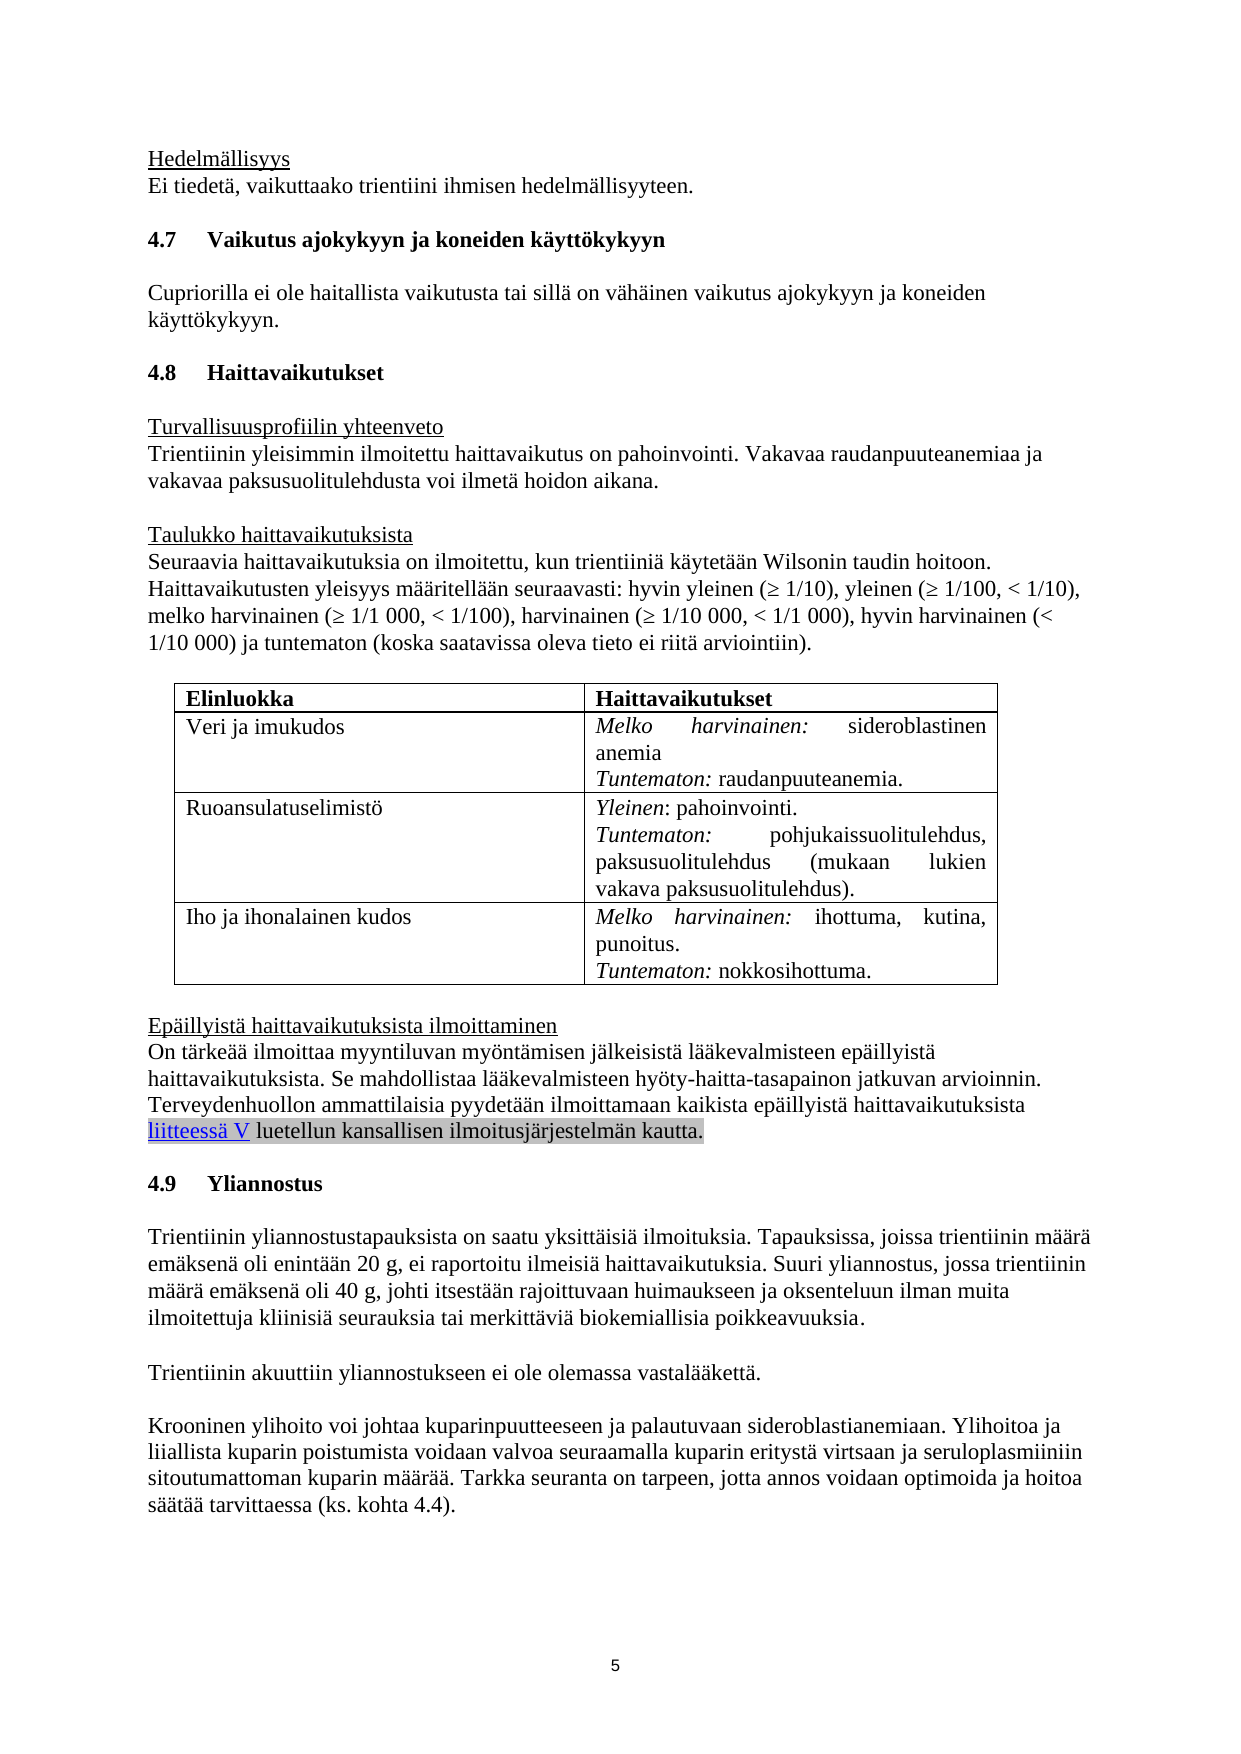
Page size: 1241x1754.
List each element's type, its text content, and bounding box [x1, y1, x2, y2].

list Haittavaikutukset [148, 359, 1092, 385]
text Turvallisuusprofiilin yhteenveto [148, 412, 1092, 439]
text Seuraavia haittavaikutuksia on ilmoitettu, kun trientiiniä käytetään Wilsonin taudin hoitoon. [148, 548, 1092, 575]
table_header Haittavaikutukset [585, 684, 997, 711]
list Vaikutus ajokykyyn ja koneiden käyttökykyyn [148, 226, 1092, 252]
table_cell Iho ja ihonalainen kudos [175, 903, 584, 984]
text Trientiinin yliannostustapauksista on saatu yksittäisiä ilmoituksia. Tapauksissa, joissa trientiinin määrä emäksenä oli enintään 20 g, ei raportoitu ilmeisiä haittavaikutuksia. Suuri yliannostus, jossa trientiinin määrä emäksenä oli 40 g, johti itsestään rajoittuvaan huimaukseen ja oksenteluun ilman muita ilmoitettuja kliinisiä seurauksia tai merkittäviä biokemiallisia poikkeavuuksia. [148, 1223, 1092, 1331]
table_cell Yleinen: pahoinvointi. Tuntematon: pohjukaissuolitulehdus, paksusuolitulehdus (mukaan lukien vakava paksusuolitulehdus). [585, 793, 997, 902]
text On tärkeää ilmoittaa myyntiluvan myöntämisen jälkeisistä lääkevalmisteen epäillyistä haittavaikutuksista. Se mahdollistaa lääkevalmisteen hyöty-haitta-tasapainon jatkuvan arvioinnin. Terveydenhuollon ammattilaisia pyydetään ilmoittamaan kaikista epäillyistä haittavaikutuksista liitteessä V luetellun kansallisen ilmoitusjärjestelmän kautta. [148, 1038, 1092, 1144]
text Trientiinin akuuttiin yliannostukseen ei ole olemassa vastalääkettä. [148, 1358, 1092, 1385]
text Ei tiedetä, vaikuttaako trientiini ihmisen hedelmällisyyteen. [148, 172, 1092, 199]
table_cell Melko harvinainen: sideroblastinen anemia Tuntematon: raudanpuuteanemia. [585, 713, 997, 792]
text Trientiinin yleisimmin ilmoitettu haittavaikutus on pahoinvointi. Vakavaa raudanpuuteanemiaa ja vakavaa paksusuolitulehdusta voi ilmetä hoidon aikana. [148, 439, 1092, 494]
text Cupriorilla ei ole haitallista vaikutusta tai sillä on vähäinen vaikutus ajokykyyn ja koneiden käyttökykyyn. [148, 278, 1092, 333]
table_cell Melko harvinainen: ihottuma, kutina, punoitus. Tuntematon: nokkosihottuma. [585, 903, 997, 984]
table_header Elinluokka [175, 684, 584, 711]
text Haittavaikutusten yleisyys määritellään seuraavasti: hyvin yleinen (≥ 1/10), yleinen (≥ 1/100, < 1/10), melko harvinainen (≥ 1/1 000, < 1/100), harvinainen (≥ 1/10 000, < 1/1 000), hyvin harvinainen (< 1/10 000) ja tuntematon (koska saatavissa oleva tieto ei riitä arviointiin). [148, 575, 1092, 656]
table_cell Ruoansulatuselimistö [175, 793, 584, 902]
text Epäillyistä haittavaikutuksista ilmoittaminen [148, 1012, 1092, 1038]
table_cell Veri ja imukudos [175, 713, 584, 792]
list Yliannostus [148, 1170, 1092, 1196]
text Hedelmällisyys [148, 145, 1092, 172]
text Taulukko haittavaikutuksista [148, 521, 1092, 548]
text Krooninen ylihoito voi johtaa kuparinpuutteeseen ja palautuvaan sideroblastianemiaan. Ylihoitoa ja liiallista kuparin poistumista voidaan valvoa seuraamalla kuparin eritystä virtsaan ja seruloplasmiiniin sitoutumattoman kuparin määrää. Tarkka seuranta on tarpeen, jotta annos voidaan optimoida ja hoitoa säätää tarvittaessa (ks. kohta 4.4). [148, 1412, 1092, 1517]
